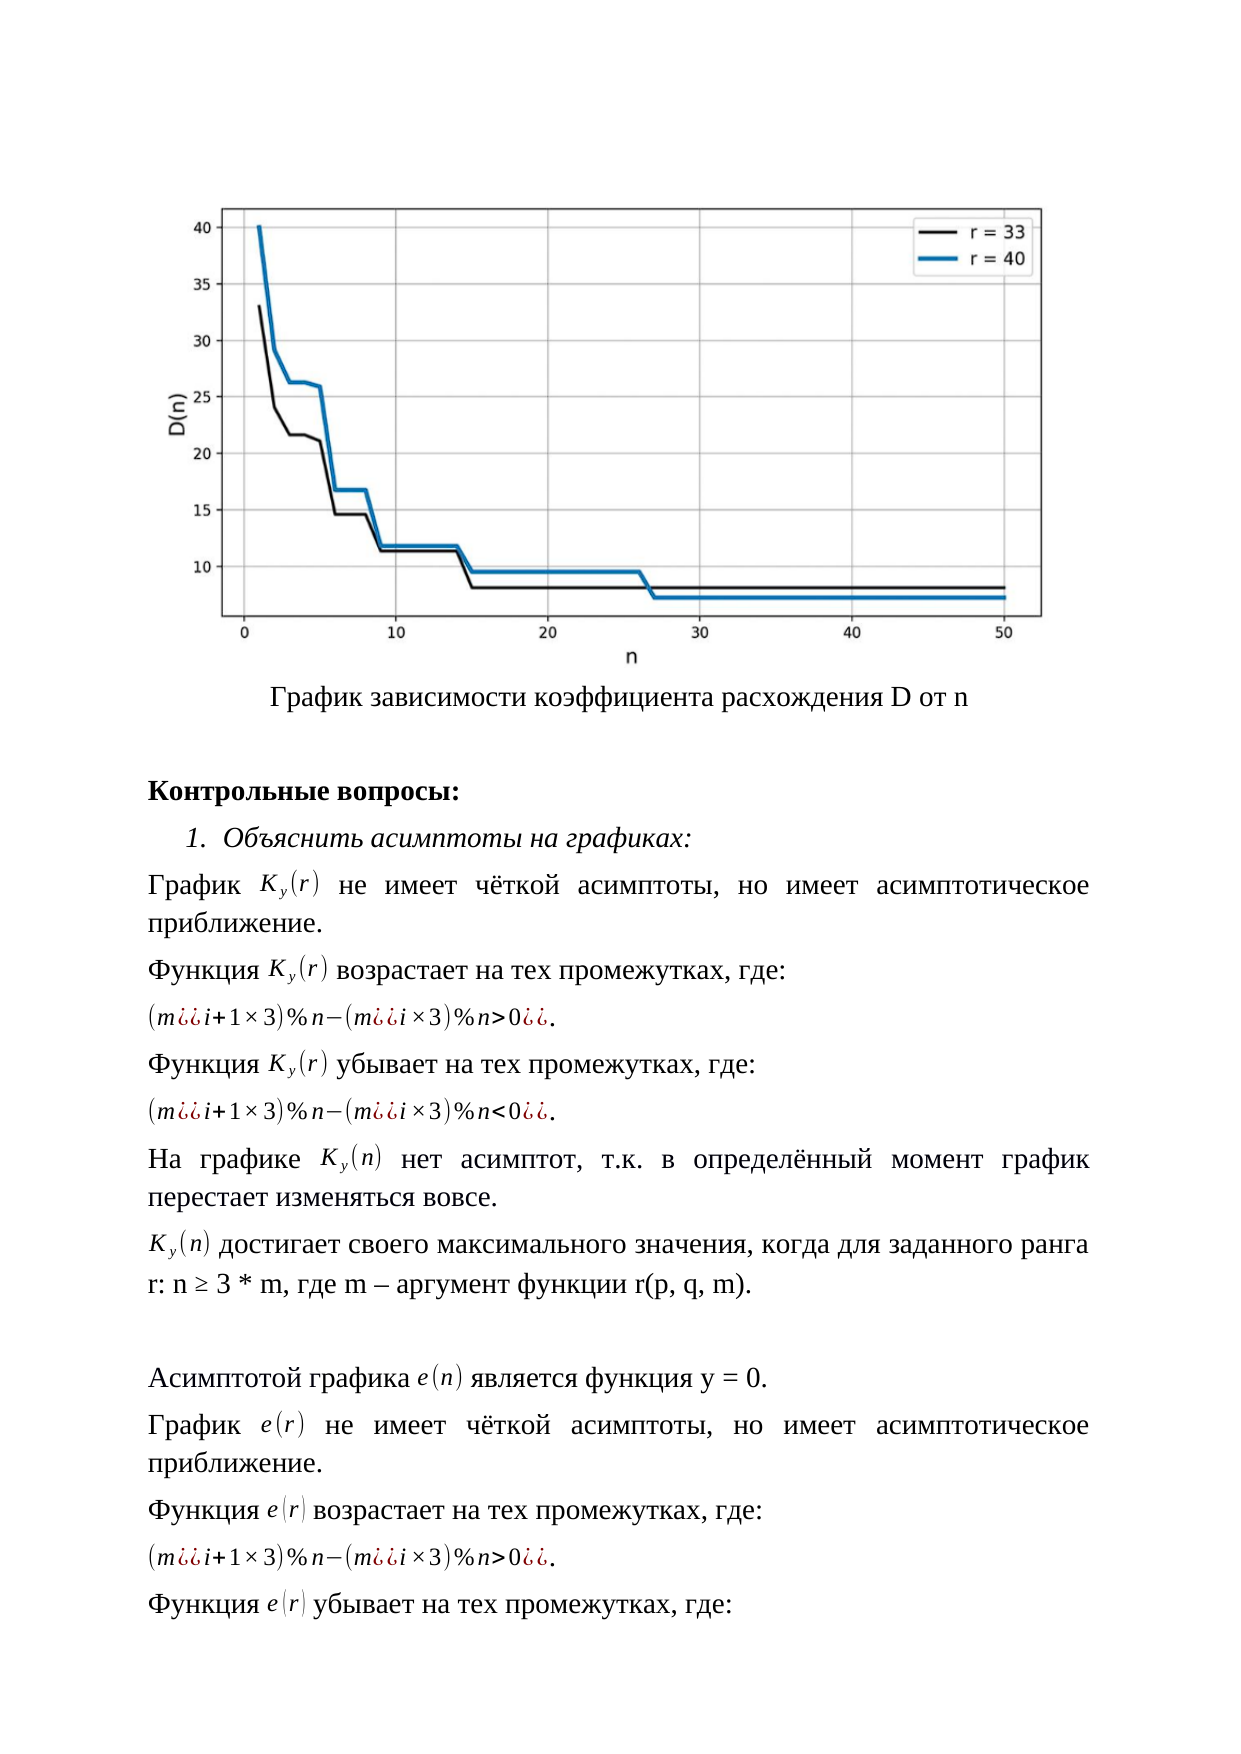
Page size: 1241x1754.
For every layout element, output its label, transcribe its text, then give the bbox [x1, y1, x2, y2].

text достигает своего максимального значения, когда для заданного ранга r: n 3 * m, где m – аргумент функции r(p, q, m). [148, 1226, 1090, 1300]
text . [148, 1093, 1090, 1128]
text Асимптотой графика является функция y = 0. [148, 1360, 1090, 1394]
text Контрольные вопросы: [148, 773, 1090, 807]
text График зависимости коэффициента расхождения D от n [148, 679, 1090, 713]
list Объяснить асимптоты на графиках: [185, 820, 1090, 854]
text На графике нет асимптот, т.к. в определённый момент график перестает изменяться вовсе. [148, 1141, 1090, 1213]
text Функция возрастает на тех промежутках, где: [148, 952, 1090, 986]
text График не имеет чёткой асимптоты, но имеет асимптотическое приближение. [148, 867, 1090, 939]
text . [148, 1539, 1090, 1573]
text Функция убывает на тех промежутках, где: [148, 1047, 1090, 1080]
text . [148, 999, 1090, 1033]
text Функция возрастает на тех промежутках, где: [148, 1492, 1090, 1526]
text Функция убывает на тех промежутках, где: [148, 1587, 1090, 1620]
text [148, 1407, 1090, 1479]
picture [147, 173, 1091, 668]
